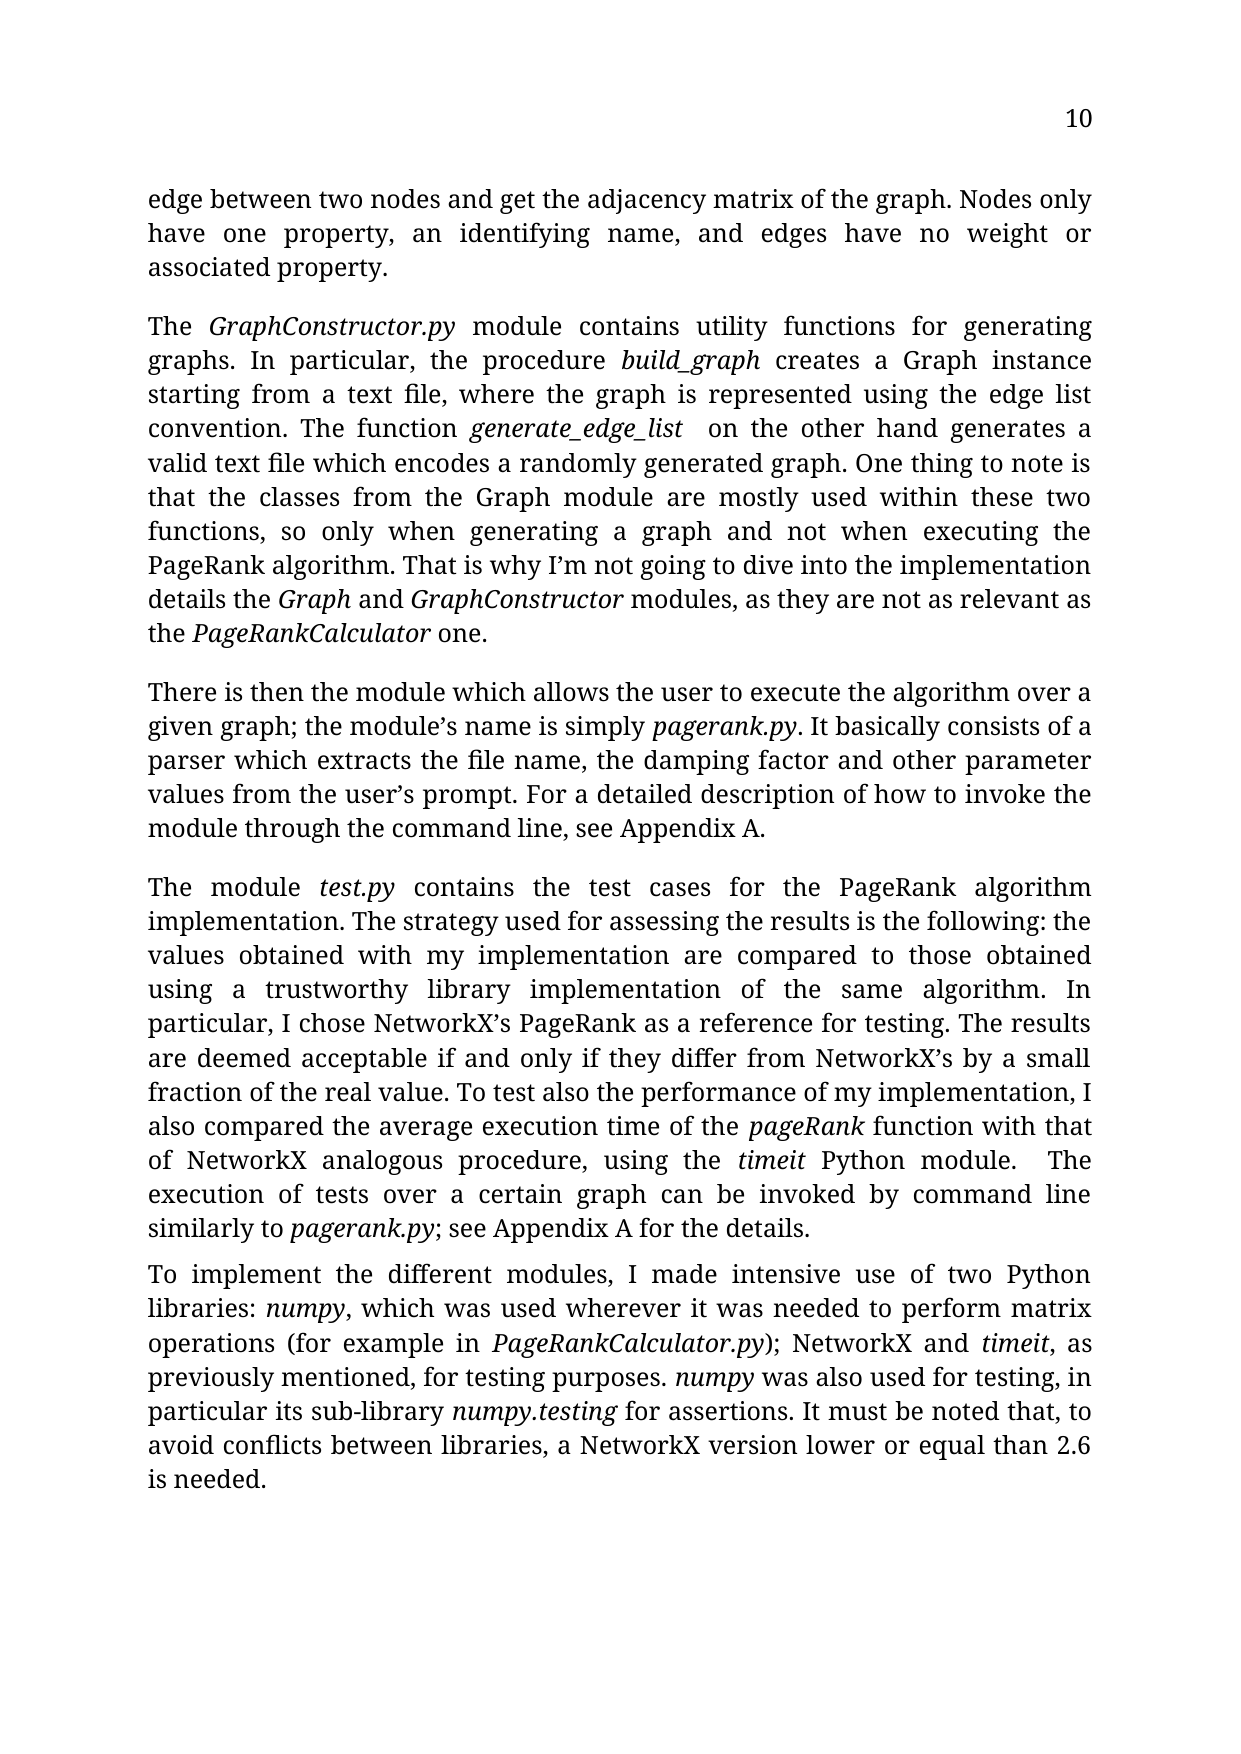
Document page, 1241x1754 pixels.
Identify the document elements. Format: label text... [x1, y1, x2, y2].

text The module test.py contains the test cases for the PageRank algorithm implementation. The strategy used for assessing the results is the following: the values obtained with my implementation are compared to those obtained using a trustworthy library implementation of the same algorithm. In particular, I chose NetworkX’s PageRank as a reference for testing. The results are deemed acceptable if and only if they differ from NetworkX’s by a small fraction of the real value. To test also the performance of my implementation, I also compared the average execution time of the pageRank function with that of NetworkX analogous procedure, using the timeit Python module. The execution of tests over a certain graph can be invoked by command line similarly to pagerank.py; see Appendix A for the details. [148, 870, 1092, 1244]
text There is then the module which allows the user to execute the algorithm over a given graph; the module’s name is simply pagerank.py. It basically consists of a parser which extracts the file name, the damping factor and other parameter values from the user’s prompt. For a detailed description of how to invoke the module through the command line, see Appendix A. [148, 674, 1092, 845]
text The GraphConstructor.py module contains utility functions for generating graphs. In particular, the procedure build_graph creates a Graph instance starting from a text file, where the graph is represented using the edge list convention. The function generate_edge_list on the other hand generates a valid text file which encodes a randomly generated graph. One thing to note is that the classes from the Graph module are mostly used within these two functions, so only when generating a graph and not when executing the PageRank algorithm. That is why I’m not going to dive into the implementation details the Graph and GraphConstructor modules, as they are not as relevant as the PageRankCalculator one. [148, 309, 1092, 649]
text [148, 182, 1092, 284]
text To implement the different modules, I made intensive use of two Python libraries: numpy, which was used wherever it was needed to perform matrix operations (for example in PageRankCalculator.py); NetworkX and timeit, as previously mentioned, for testing purposes. numpy was also used for testing, in particular its sub-library numpy.testing for assertions. It must be noted that, to avoid conflicts between libraries, a NetworkX version lower or equal than 2.6 is needed. [148, 1257, 1092, 1496]
